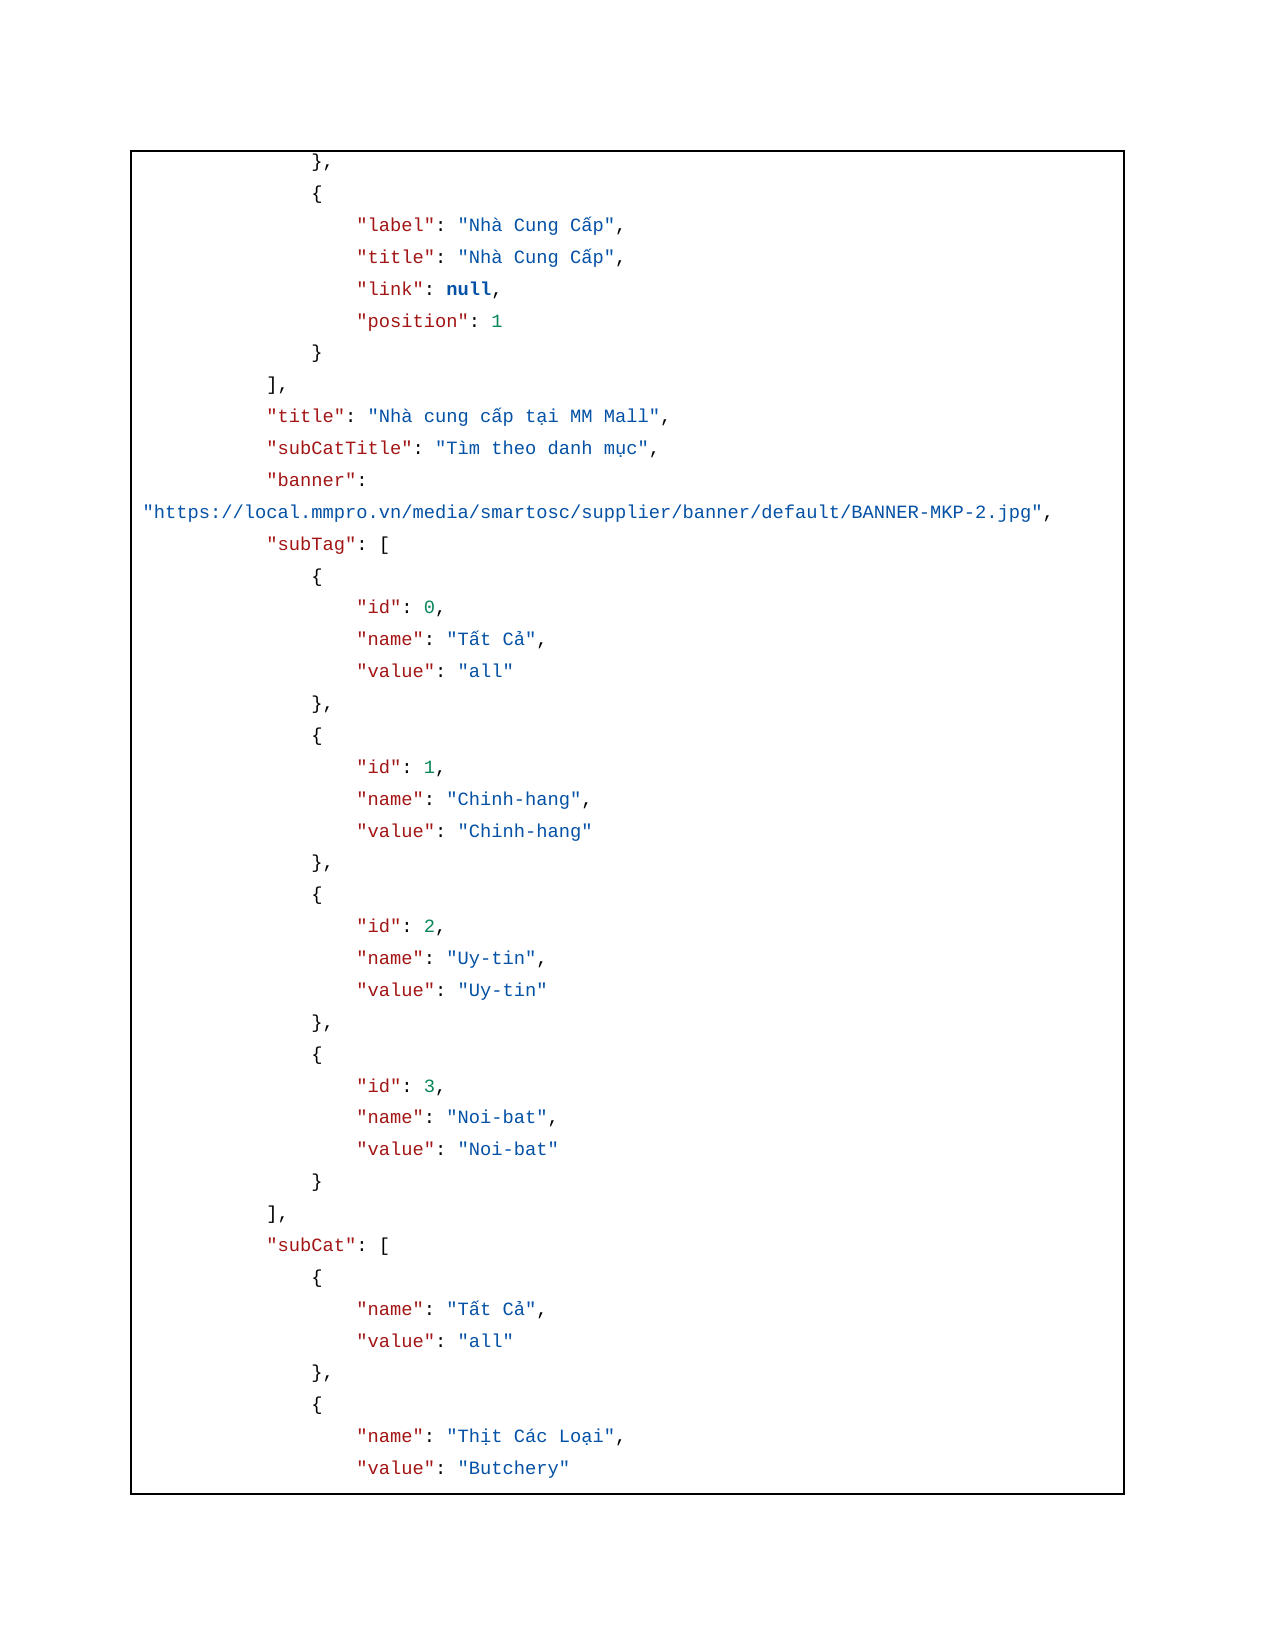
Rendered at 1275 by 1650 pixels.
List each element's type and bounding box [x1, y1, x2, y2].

table_header [132, 152, 1123, 1493]
